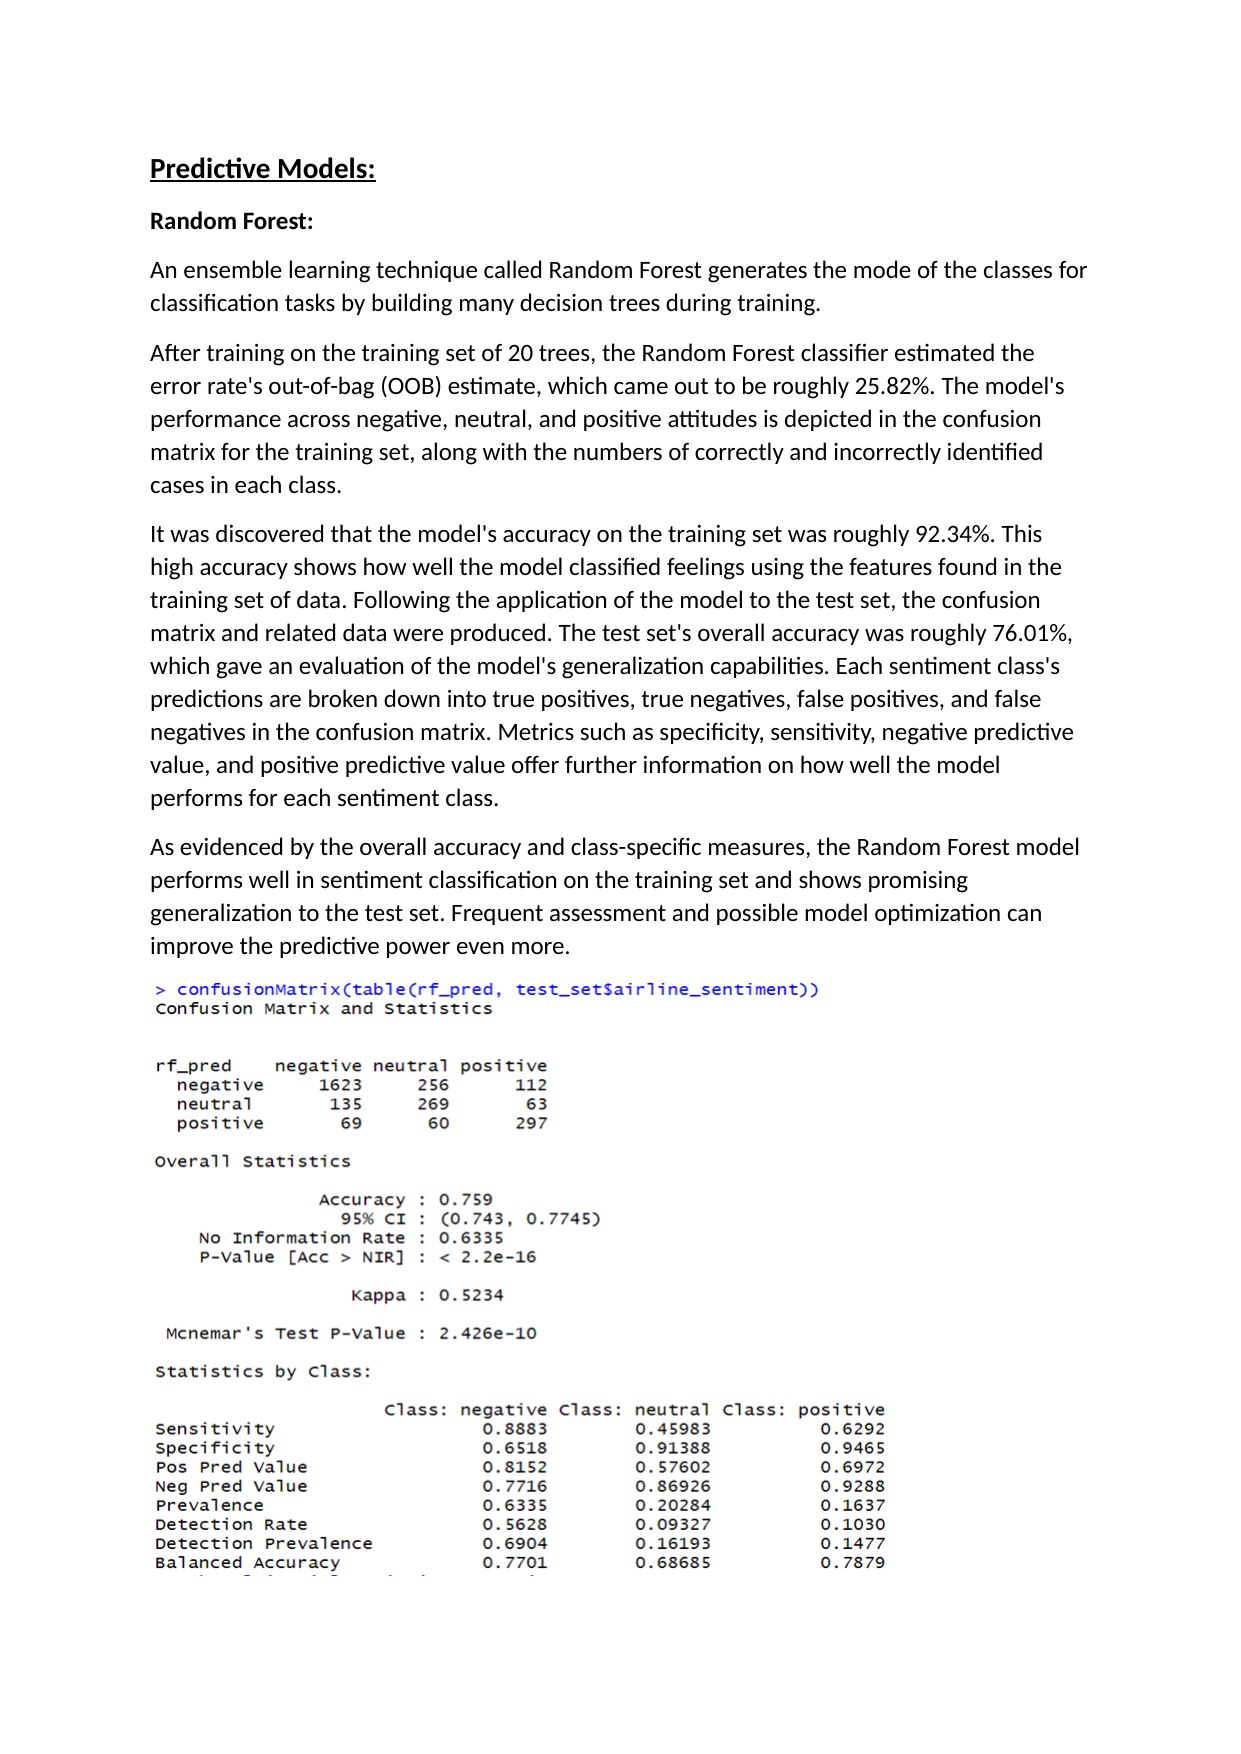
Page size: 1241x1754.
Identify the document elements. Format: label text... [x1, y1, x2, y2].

picture [150, 979, 898, 1576]
text Random Forest: [150, 205, 1090, 236]
text As evidenced by the overall accuracy and class-specific measures, the Random Forest model performs well in sentiment classification on the training set and shows promising generalization to the test set. Frequent assessment and possible model optimization can improve the predictive power even more. [150, 831, 1090, 961]
text Predictive Models: [150, 150, 1090, 186]
text An ensemble learning technique called Random Forest generates the mode of the classes for classification tasks by building many decision trees during training. [150, 255, 1090, 318]
text After training on the training set of 20 trees, the Random Forest classifier estimated the error rate's out-of-bag (OOB) estimate, which came out to be roughly 25.82%. The model's performance across negative, neutral, and positive attitudes is depicted in the confusion matrix for the training set, along with the numbers of correctly and incorrectly identified cases in each class. [150, 337, 1090, 499]
text It was discovered that the model's accuracy on the training set was roughly 92.34%. This high accuracy shows how well the model classified feelings using the features found in the training set of data. Following the application of the model to the test set, the confusion matrix and related data were produced. The test set's overall accuracy was roughly 76.01%, which gave an evaluation of the model's generalization capabilities. Each sentiment class's predictions are broken down into true positives, true negatives, false positives, and false negatives in the confusion matrix. Metrics such as specificity, sensitivity, negative predictive value, and positive predictive value offer further information on how well the model performs for each sentiment class. [150, 518, 1090, 812]
